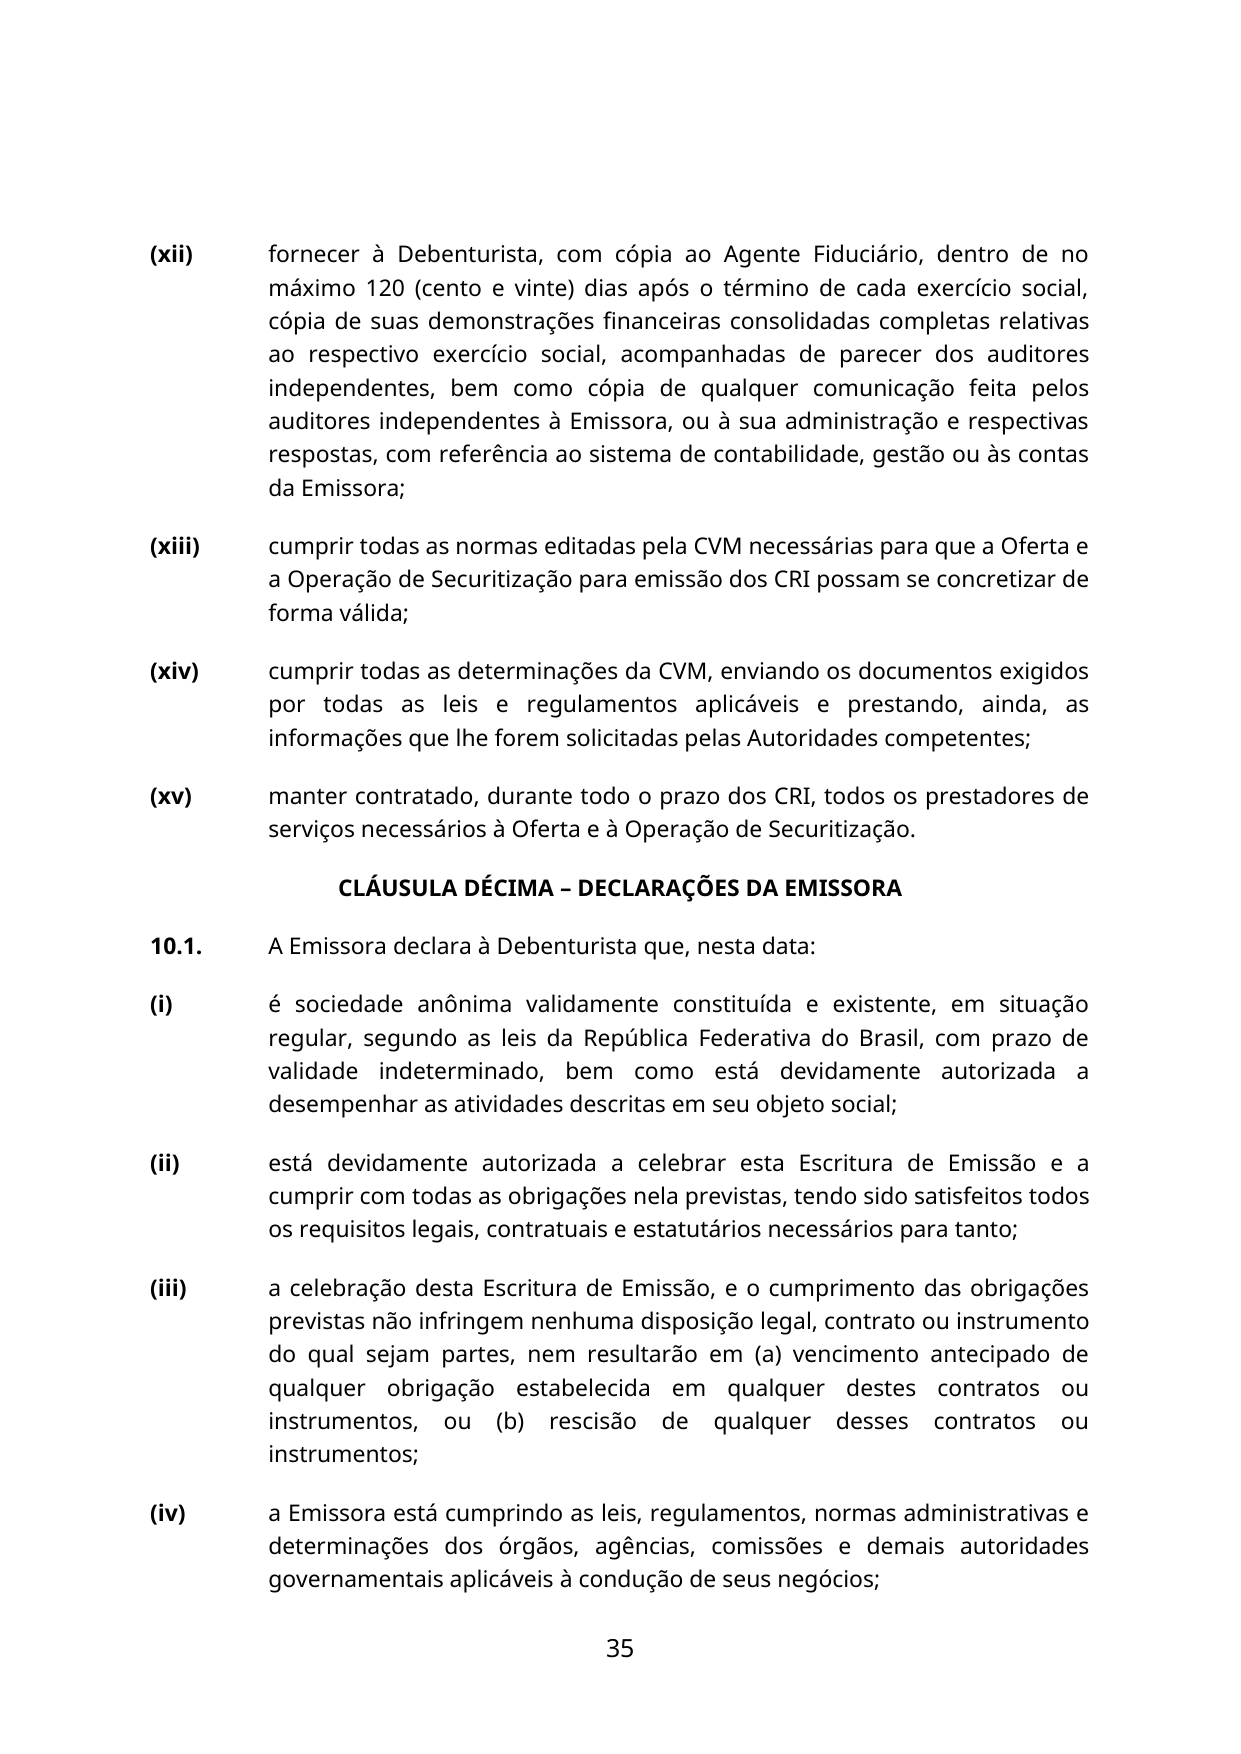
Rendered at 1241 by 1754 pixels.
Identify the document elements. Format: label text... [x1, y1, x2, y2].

list a celebração desta Escritura de Emissão, e o cumprimento das obrigações previstas não infringem nenhuma disposição legal, contrato ou instrumento do qual sejam partes, nem resultarão em (a) vencimento antecipado de qualquer obrigação estabelecida em qualquer destes contratos ou instrumentos, ou (b) rescisão de qualquer desses contratos ou instrumentos; [150, 1269, 1090, 1469]
list a Emissora está cumprindo as leis, regulamentos, normas administrativas e determinações dos órgãos, agências, comissões e demais autoridades governamentais aplicáveis à condução de seus negócios; [150, 1494, 1090, 1594]
list fornecer à Debenturista, com cópia ao Agente Fiduciário, dentro de no máximo 120 (cento e vinte) dias após o término de cada exercício social, cópia de suas demonstrações financeiras consolidadas completas relativas ao respectivo exercício social, acompanhadas de parecer dos auditores independentes, bem como cópia de qualquer comunicação feita pelos auditores independentes à Emissora, ou à sua administração e respectivas respostas, com referência ao sistema de contabilidade, gestão ou às contas da Emissora; [150, 236, 1090, 503]
list cumprir todas as normas editadas pela CVM necessárias para que a Oferta e a Operação de Securitização para emissão dos CRI possam se concretizar de forma válida; [150, 528, 1090, 628]
list está devidamente autorizada a celebrar esta Escritura de Emissão e a cumprir com todas as obrigações nela previstas, tendo sido satisfeitos todos os requisitos legais, contratuais e estatutários necessários para tanto; [150, 1144, 1090, 1244]
list A Emissora declara à Debenturista que, nesta data: [150, 928, 1090, 961]
list é sociedade anônima validamente constituída e existente, em situação regular, segundo as leis da República Federativa do Brasil, com prazo de validade indeterminado, bem como está devidamente autorizada a desempenhar as atividades descritas em seu objeto social; [150, 986, 1090, 1119]
list cumprir todas as determinações da CVM, enviando os documentos exigidos por todas as leis e regulamentos aplicáveis e prestando, ainda, as informações que lhe forem solicitadas pelas Autoridades competentes; [150, 653, 1090, 753]
list manter contratado, durante todo o prazo dos CRI, todos os prestadores de serviços necessários à Oferta e à Operação de Securitização. [150, 778, 1090, 844]
list CLÁUSULA DÉCIMA – DECLARAÇÕES DA EMISSORA [150, 869, 1090, 903]
